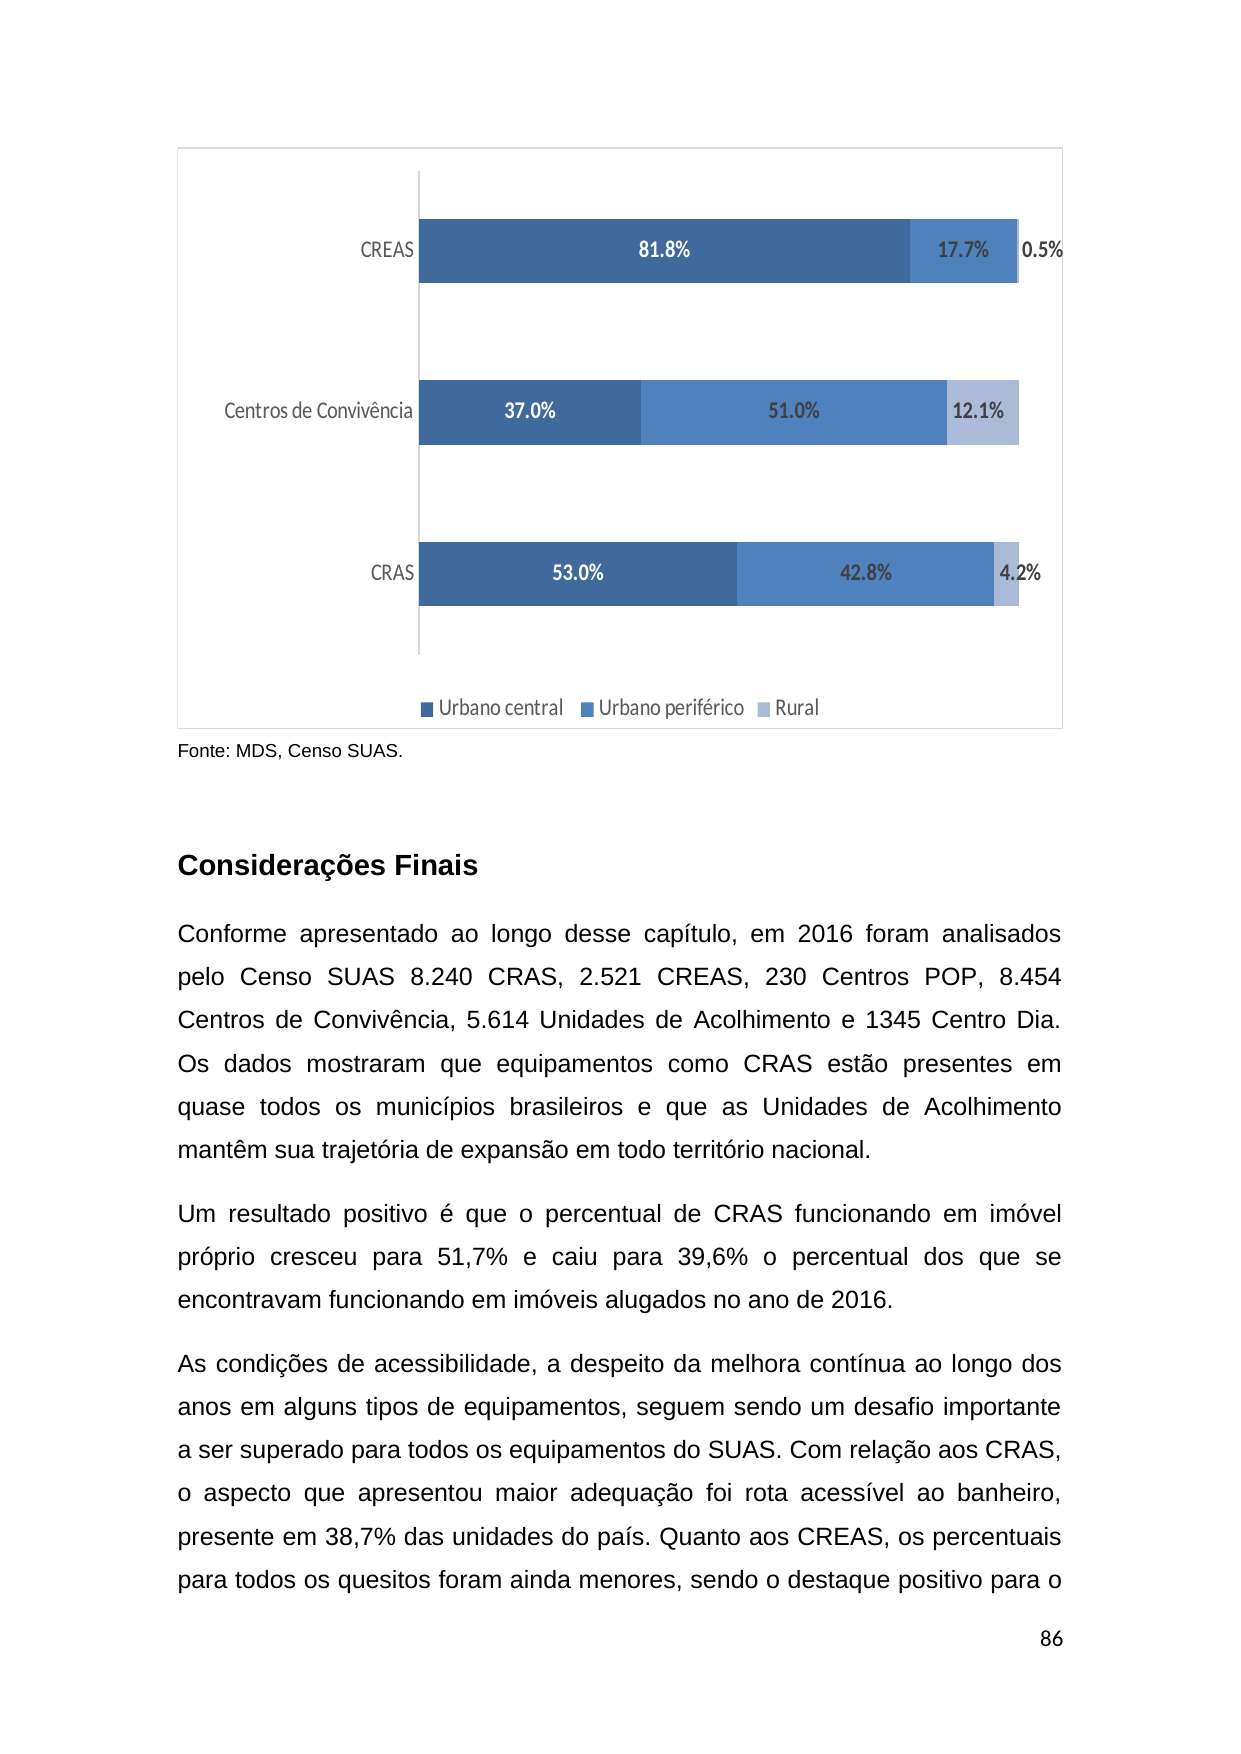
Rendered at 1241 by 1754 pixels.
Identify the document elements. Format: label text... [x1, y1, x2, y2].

text Um resultado positivo é que o percentual de CRAS funcionando em imóvel próprio cresceu para 51,7% e caiu para 39,6% o percentual dos que se encontravam funcionando em imóveis alugados no ano de 2016. [177, 1199, 1063, 1314]
text Conforme apresentado ao longo desse capítulo, em 2016 foram analisados pelo Censo SUAS 8.240 CRAS, 2.521 CREAS, 230 Centros POP, 8.454 Centros de Convivência, 5.614 Unidades de Acolhimento e 1345 Centro Dia. Os dados mostraram que equipamentos como CRAS estão presentes em quase todos os municípios brasileiros e que as Unidades de Acolhimento mantêm sua trajetória de expansão em todo território nacional. [177, 919, 1063, 1163]
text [177, 1349, 1063, 1593]
text Considerações Finais [177, 848, 1063, 882]
text Fonte: MDS, Censo SUAS. [177, 729, 1063, 761]
